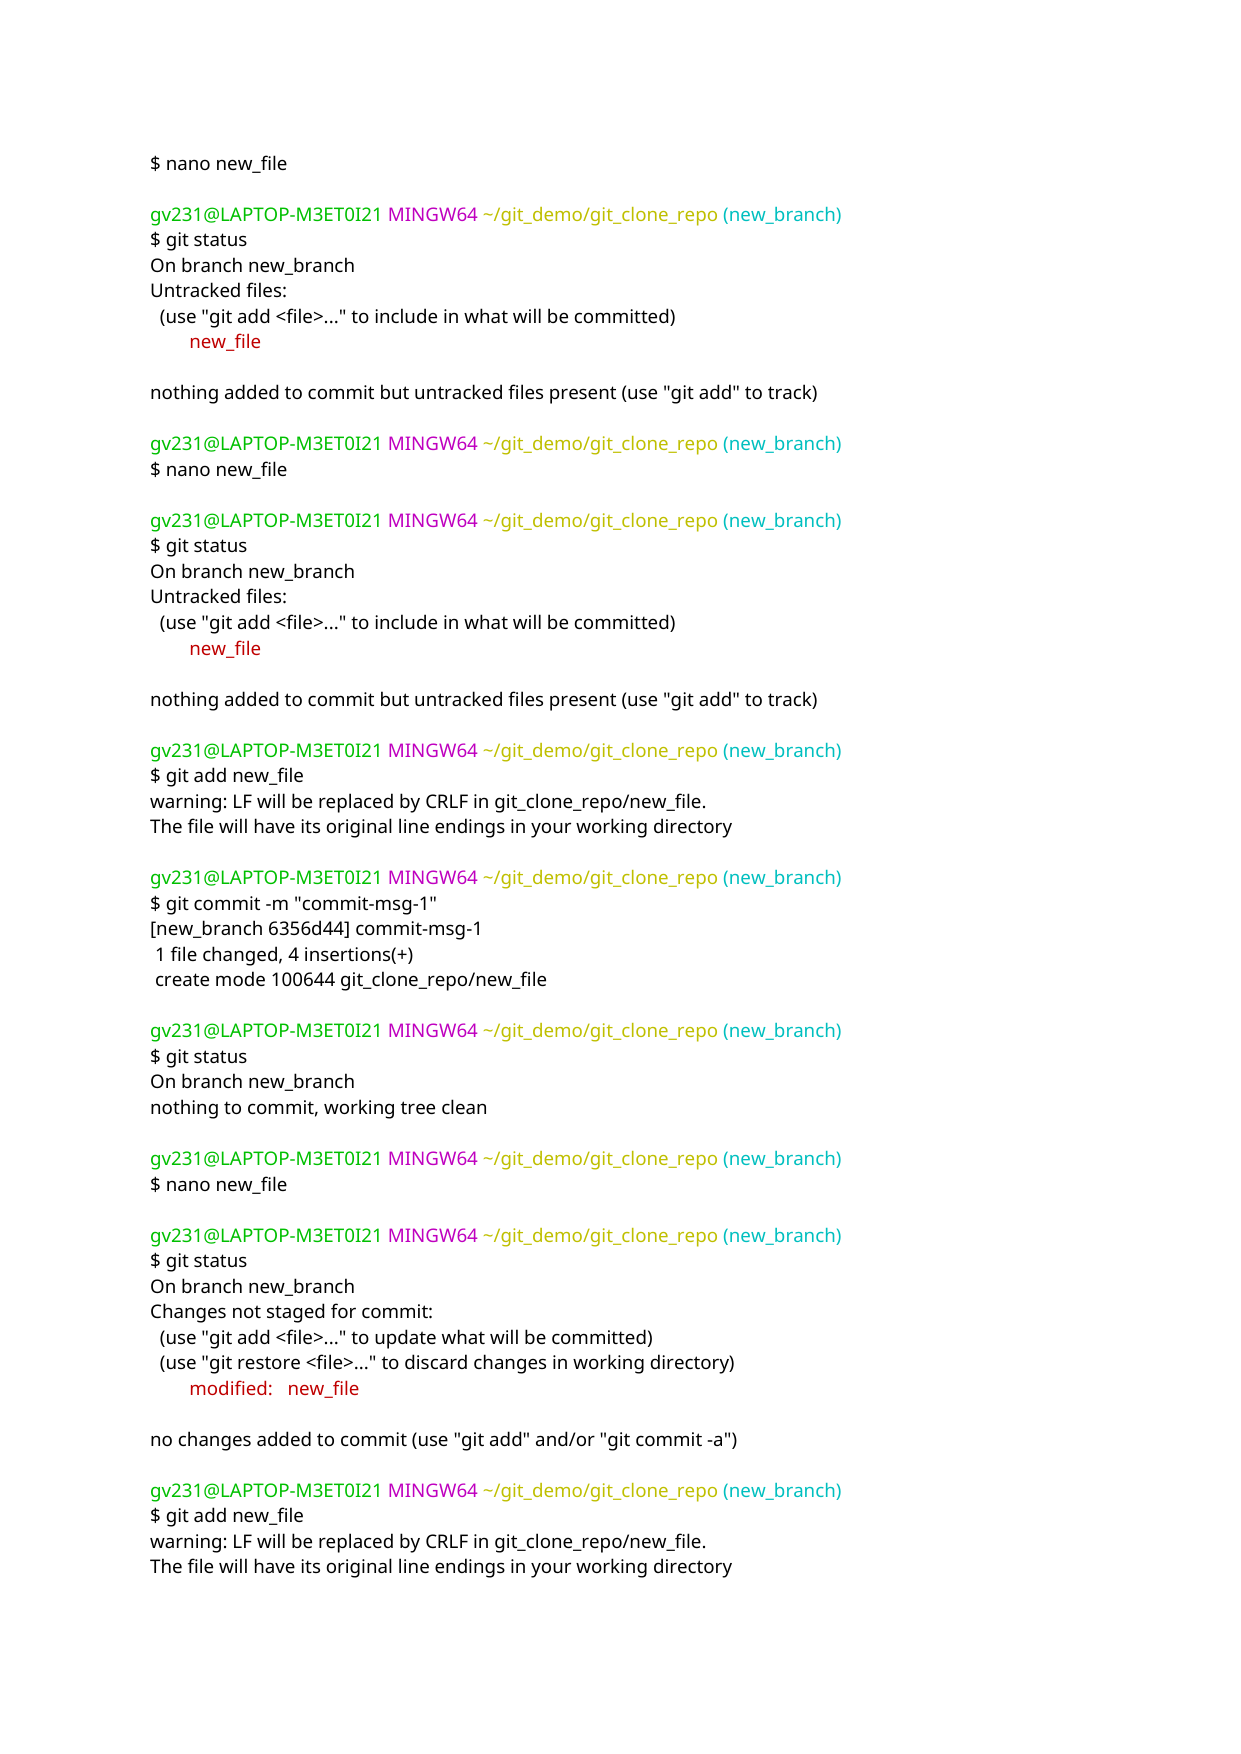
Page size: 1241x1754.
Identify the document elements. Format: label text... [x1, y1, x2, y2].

text $ git status [150, 533, 1090, 558]
text $ git status [150, 1247, 1090, 1273]
text (use "git add <file>..." to update what will be committed) [150, 1324, 1090, 1349]
text nothing added to commit but untracked files present (use "git add" to track) [150, 380, 1090, 405]
text new_file [150, 329, 1090, 354]
text gv231@LAPTOP-M3ET0I21 MINGW64 ~/git_demo/git_clone_repo (new_branch) [150, 1222, 1090, 1247]
text $ nano new_file [150, 1171, 1090, 1196]
text gv231@LAPTOP-M3ET0I21 MINGW64 ~/git_demo/git_clone_repo (new_branch) [150, 507, 1090, 533]
text On branch new_branch [150, 1273, 1090, 1298]
text $ git status [150, 227, 1090, 252]
text On branch new_branch [150, 1069, 1090, 1094]
text The file will have its original line endings in your working directory [150, 1554, 1090, 1579]
text $ nano new_file [150, 456, 1090, 482]
text nothing to commit, working tree clean [150, 1094, 1090, 1120]
text Untracked files: [150, 278, 1090, 303]
text warning: LF will be replaced by CRLF in git_clone_repo/new_file. [150, 788, 1090, 813]
text $ git add new_file [150, 762, 1090, 788]
text (use "git add <file>..." to include in what will be committed) [150, 609, 1090, 635]
text On branch new_branch [150, 252, 1090, 278]
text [150, 201, 1090, 227]
text gv231@LAPTOP-M3ET0I21 MINGW64 ~/git_demo/git_clone_repo (new_branch) [150, 1477, 1090, 1503]
text $ nano new_file [150, 150, 1090, 176]
text gv231@LAPTOP-M3ET0I21 MINGW64 ~/git_demo/git_clone_repo (new_branch) [150, 1145, 1090, 1171]
text Untracked files: [150, 584, 1090, 609]
text nothing added to commit but untracked files present (use "git add" to track) [150, 686, 1090, 711]
text modified: new_file [150, 1375, 1090, 1401]
text warning: LF will be replaced by CRLF in git_clone_repo/new_file. [150, 1528, 1090, 1554]
text [new_branch 6356d44] commit-msg-1 [150, 916, 1090, 941]
text $ git commit -m "commit-msg-1" [150, 890, 1090, 916]
text 1 file changed, 4 insertions(+) [150, 941, 1090, 967]
text $ git add new_file [150, 1503, 1090, 1528]
text no changes added to commit (use "git add" and/or "git commit -a") [150, 1426, 1090, 1452]
text gv231@LAPTOP-M3ET0I21 MINGW64 ~/git_demo/git_clone_repo (new_branch) [150, 431, 1090, 456]
text The file will have its original line endings in your working directory [150, 813, 1090, 839]
text $ git status [150, 1043, 1090, 1069]
text create mode 100644 git_clone_repo/new_file [150, 967, 1090, 992]
text (use "git add <file>..." to include in what will be committed) [150, 303, 1090, 329]
text gv231@LAPTOP-M3ET0I21 MINGW64 ~/git_demo/git_clone_repo (new_branch) [150, 864, 1090, 890]
text Changes not staged for commit: [150, 1298, 1090, 1324]
text (use "git restore <file>..." to discard changes in working directory) [150, 1349, 1090, 1375]
text gv231@LAPTOP-M3ET0I21 MINGW64 ~/git_demo/git_clone_repo (new_branch) [150, 1018, 1090, 1043]
text new_file [150, 635, 1090, 660]
text gv231@LAPTOP-M3ET0I21 MINGW64 ~/git_demo/git_clone_repo (new_branch) [150, 737, 1090, 762]
text On branch new_branch [150, 558, 1090, 584]
